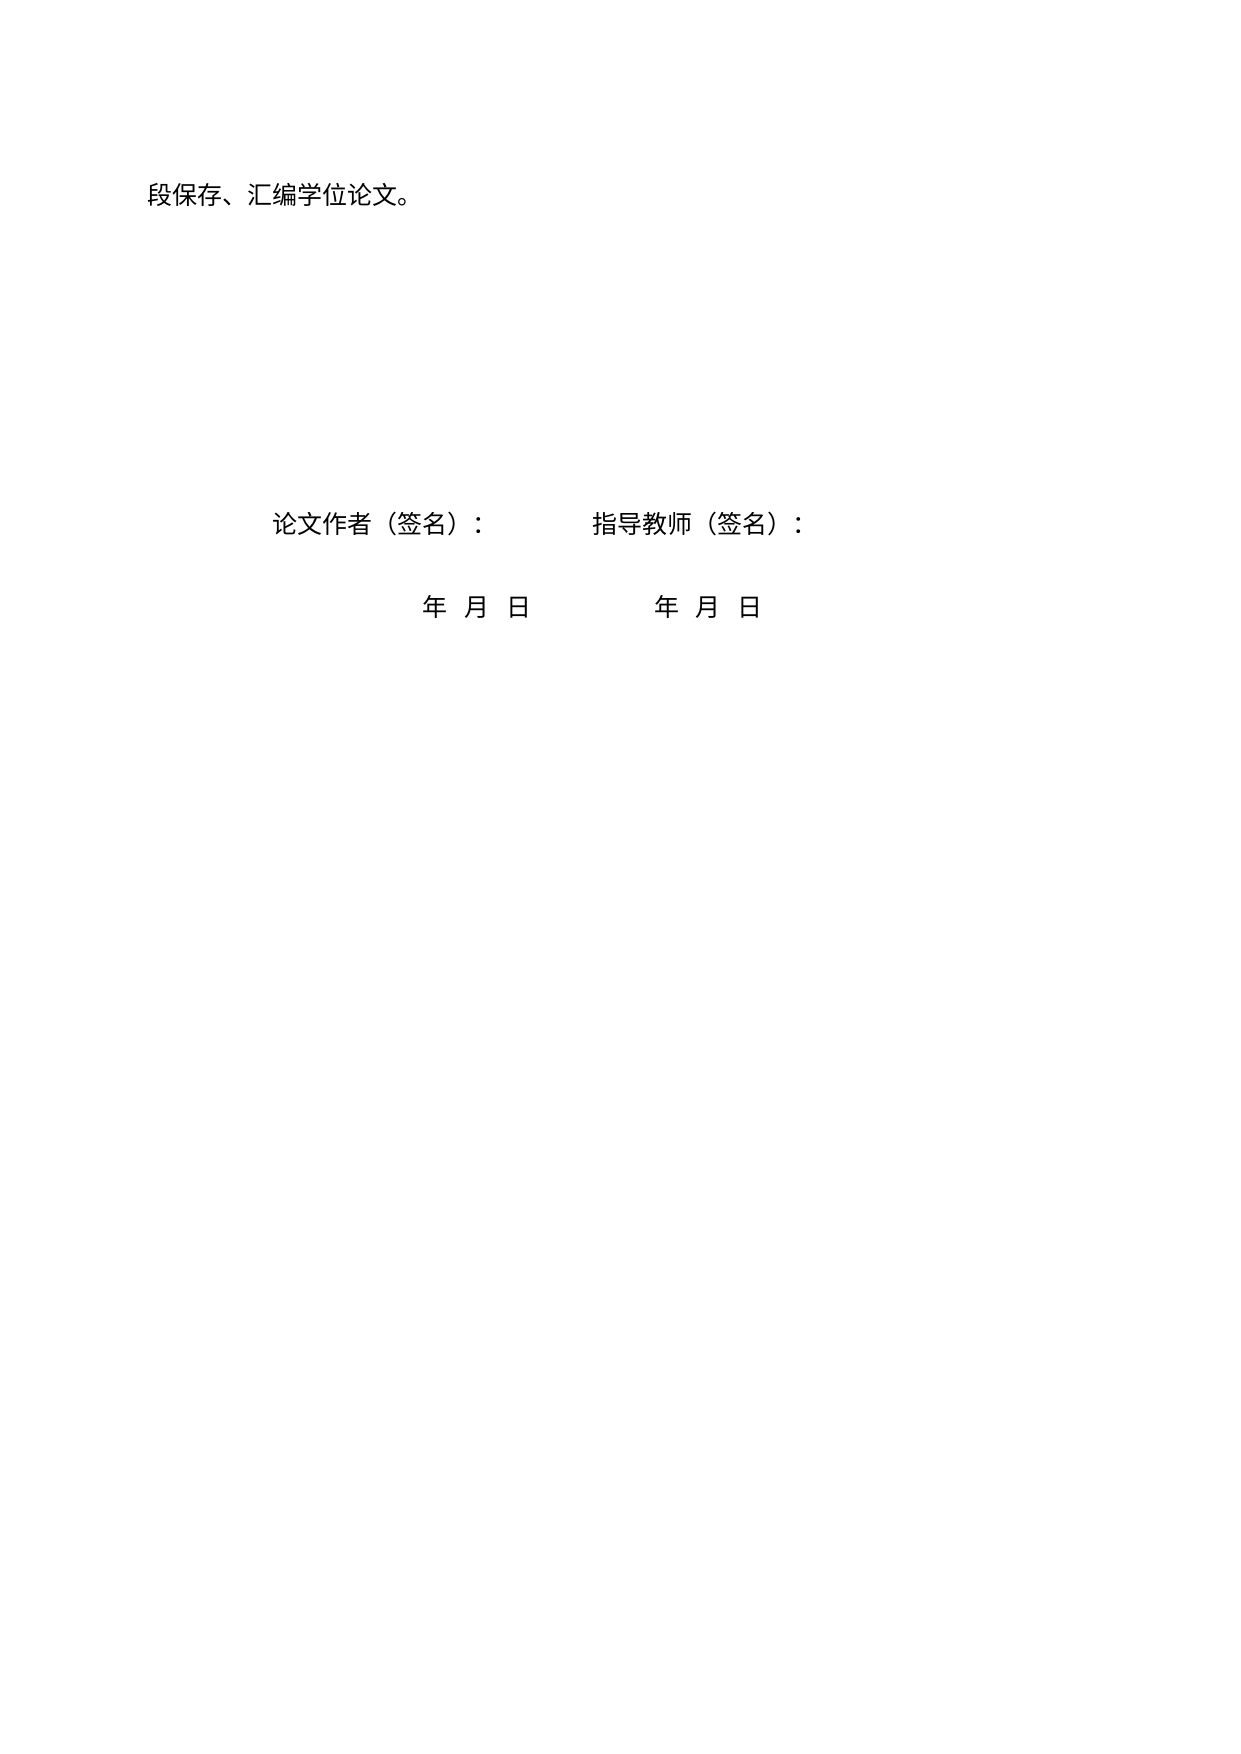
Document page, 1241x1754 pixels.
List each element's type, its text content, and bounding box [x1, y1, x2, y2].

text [148, 161, 1092, 226]
text 论文作者（签名）： 指导教师（签名）： [148, 490, 1092, 555]
text 年 月 日 年 月 日 [148, 573, 1092, 638]
